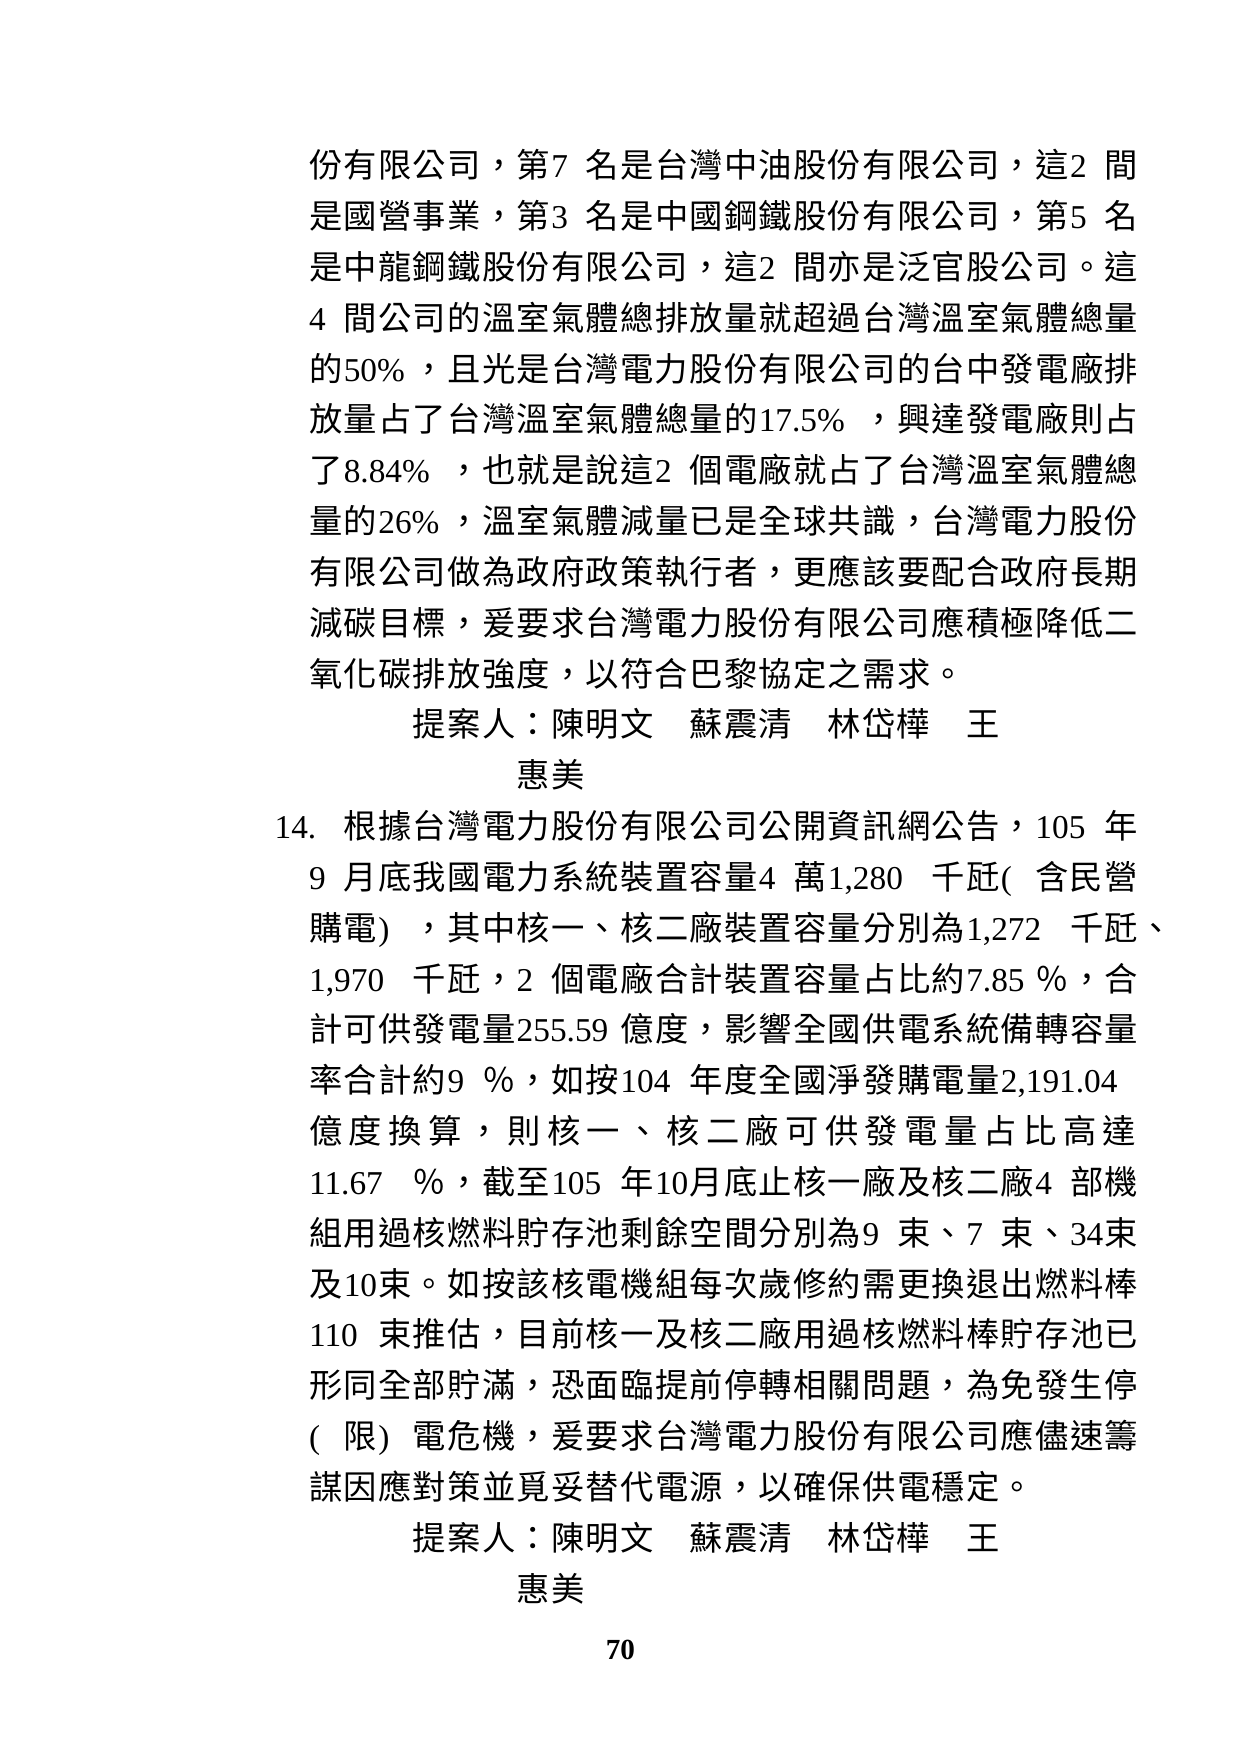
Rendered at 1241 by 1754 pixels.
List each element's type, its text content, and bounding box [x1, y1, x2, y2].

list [264, 138, 1139, 697]
text 提案人：陳明文 蘇震清 林岱樺 王惠美 [378, 697, 1035, 799]
list 根據台灣電力股份有限公司公開資訊網公告，105年9月底我國電力系統裝置容量4萬1,280千瓩(含民營購電)，其中核一、核二廠裝置容量分別為1,272千瓩、1,970千瓩，2個電廠合計裝置容量占比約7.85％，合計可供發電量255.59億度，影響全國供電系統備轉容量率合計約9％，如按104年度全國淨發購電量2,191.04億度換算，則核一、核二廠可供發電量占比高達11.67％，截至105年10月底止核一廠及核二廠4部機組用過核燃料貯存池剩餘空間分別為9束、7束、34束及10束。如按該核電機組每次歲修約需更換退出燃料棒110束推估，目前核一及核二廠用過核燃料棒貯存池已形同全部貯滿，恐面臨提前停轉相關問題，為免發生停(限)電危機，爰要求台灣電力股份有限公司應儘速籌謀因應對策並覓妥替代電源，以確保供電穩定。 [264, 799, 1139, 1510]
text 提案人：陳明文 蘇震清 林岱樺 王惠美 [378, 1510, 1035, 1612]
